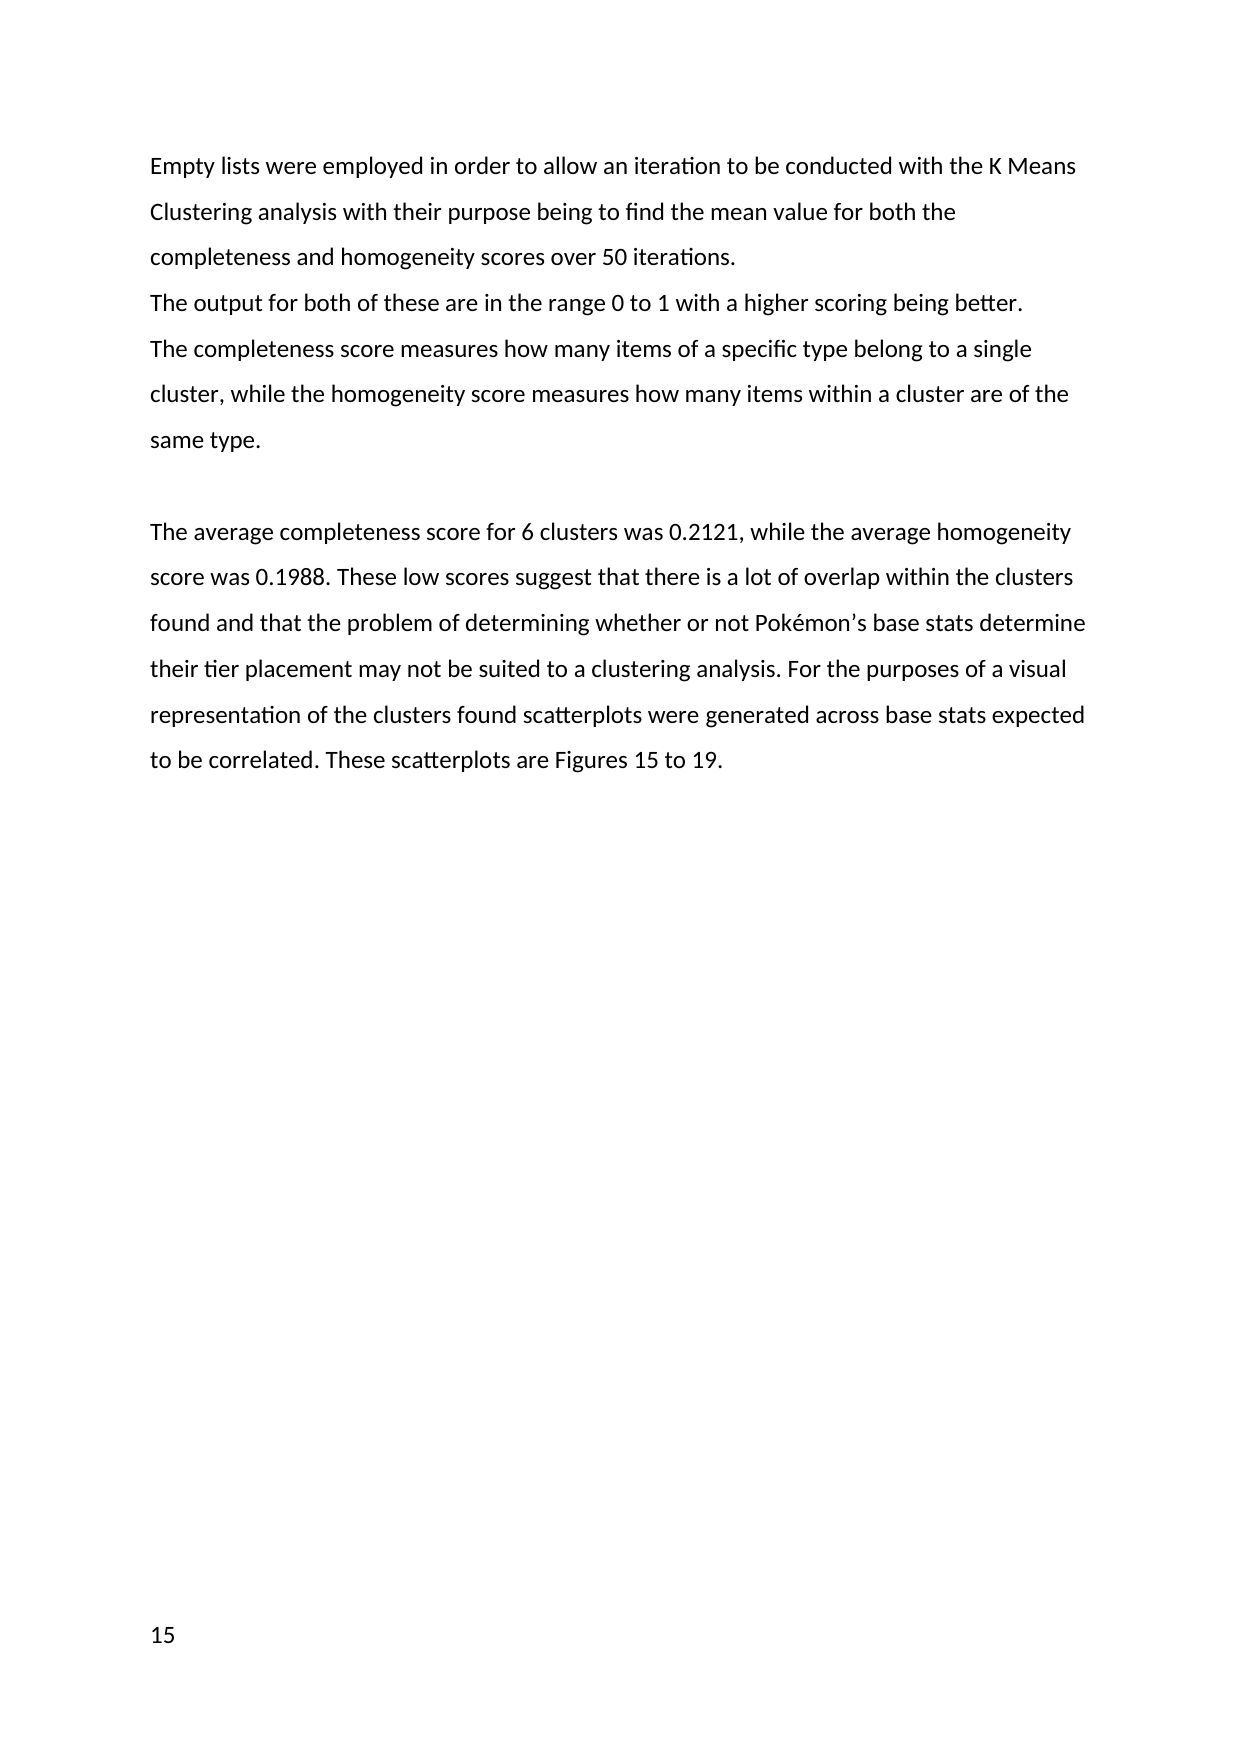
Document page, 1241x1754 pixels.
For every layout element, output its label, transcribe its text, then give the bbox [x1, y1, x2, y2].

text Empty lists were employed in order to allow an iteration to be conducted with the K Means Clustering analysis with their purpose being to find the mean value for both the completeness and homogeneity scores over 50 iterations. [150, 150, 1090, 272]
text The completeness score measures how many items of a specific type belong to a single cluster, while the homogeneity score measures how many items within a cluster are of the same type. [150, 333, 1090, 455]
text The output for both of these are in the range 0 to 1 with a higher scoring being better. [150, 287, 1090, 318]
text The average completeness score for 6 clusters was 0.2121, while the average homogeneity score was 0.1988. These low scores suggest that there is a lot of overlap within the clusters found and that the problem of determining whether or not Pokémon’s base stats determine their tier placement may not be suited to a clustering analysis. For the purposes of a visual representation of the clusters found scatterplots were generated across base stats expected to be correlated. These scatterplots are Figures 15 to 19. [150, 516, 1090, 775]
